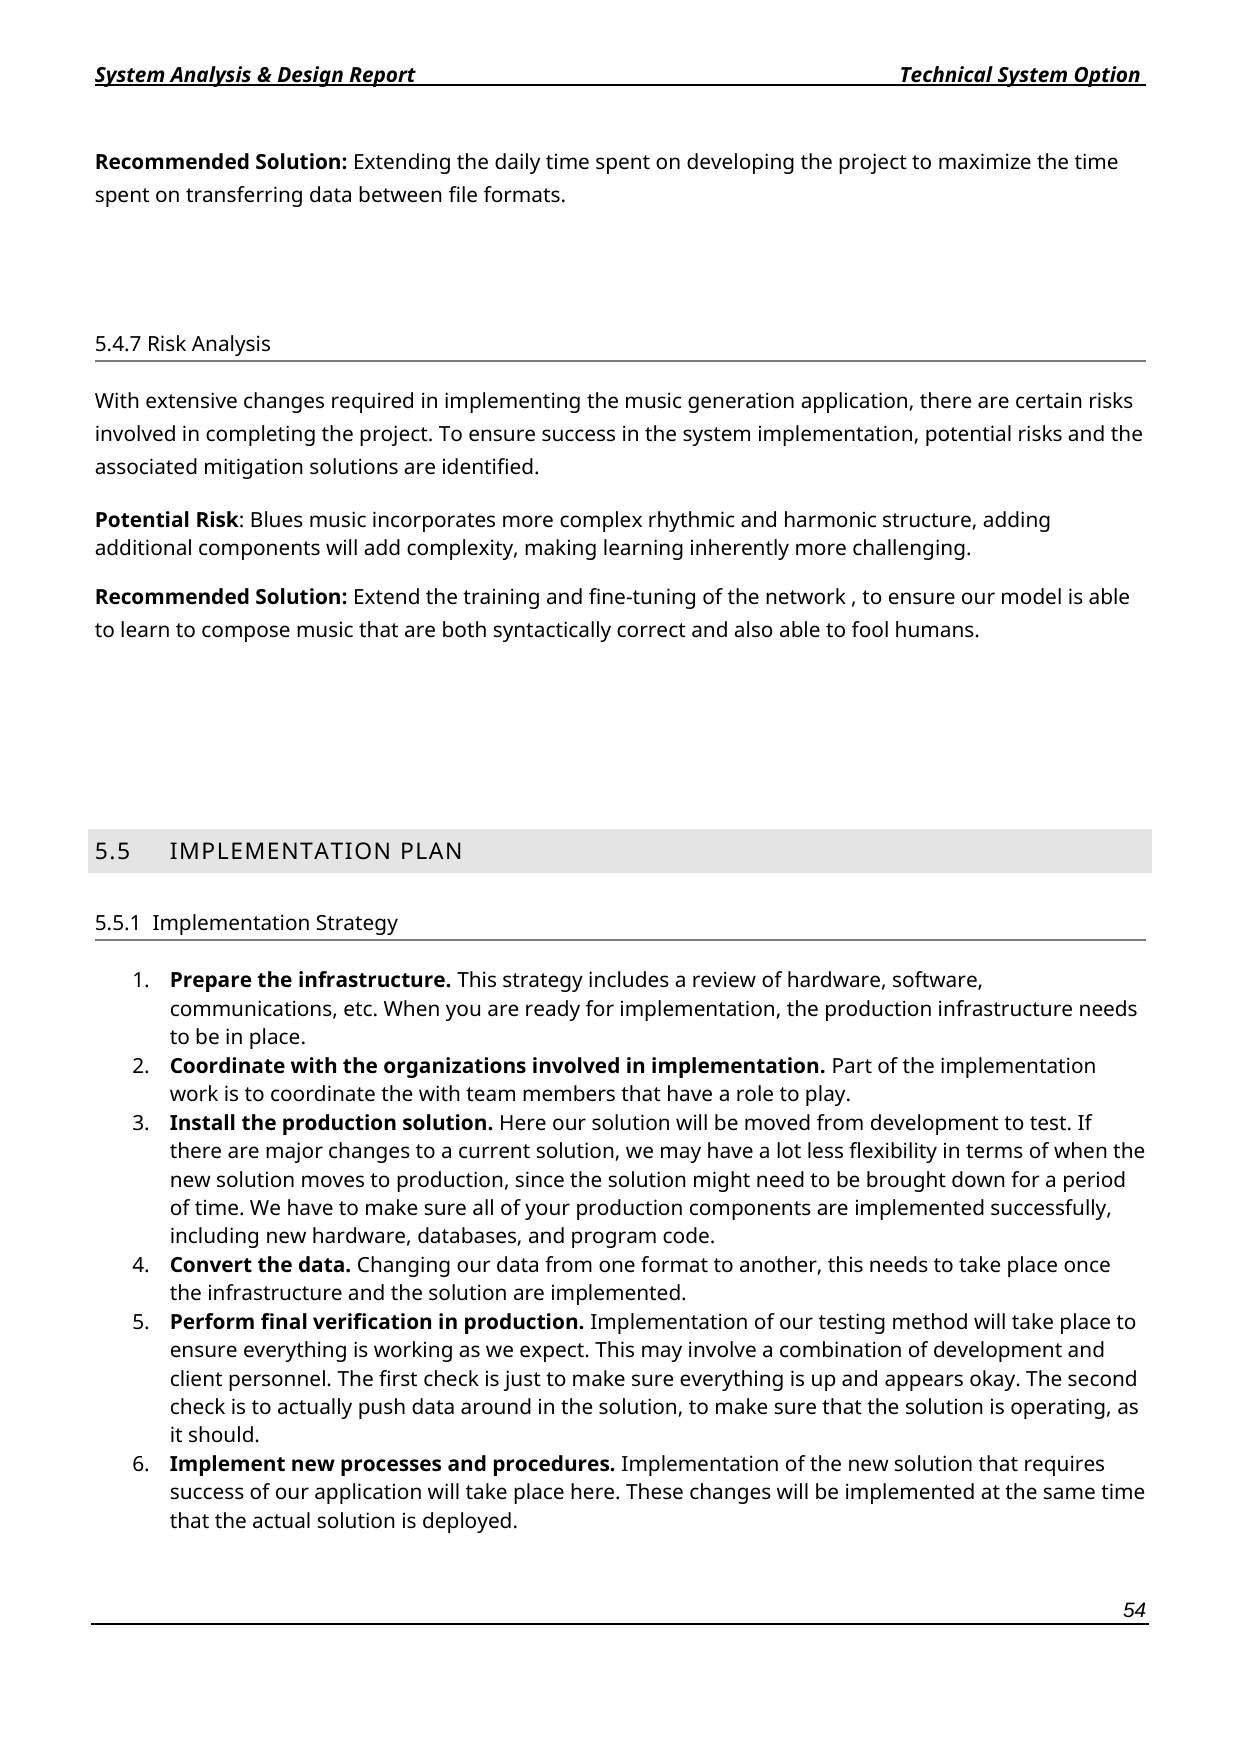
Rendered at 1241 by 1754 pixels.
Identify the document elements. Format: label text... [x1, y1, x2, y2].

text Recommended Solution: Extending the daily time spent on developing the project to maximize the time spent on transferring data between file formats. [94, 147, 1146, 208]
text Recommended Solution: Extend the training and fine-tuning of the network , to ensure our model is able to learn to compose music that are both syntactically correct and also able to fool humans. [94, 582, 1146, 643]
list Install the production solution. Here our solution will be moved from development to test. If there are major changes to a current solution, we may have a lot less flexibility in terms of when the new solution moves to production, since the solution might need to be brought down for a period of time. We have to make sure all of your production components are implemented successfully, including new hardware, databases, and program code. [132, 1108, 1146, 1250]
list Implement new processes and procedures. Implementation of the new solution that requires success of our application will take place here. These changes will be implemented at the same time that the actual solution is deployed. [132, 1449, 1146, 1534]
list Convert the data. Changing our data from one format to another, this needs to take place once the infrastructure and the solution are implemented. [132, 1250, 1146, 1307]
list Prepare the infrastructure. This strategy includes a review of hardware, software, communications, etc. When you are ready for implementation, the production infrastructure needs to be in place. [132, 966, 1146, 1051]
subtitle 5.5 IMPLEMENTATION PLAN [95, 835, 1146, 866]
text With extensive changes required in implementing the music generation application, there are certain risks involved in completing the project. To ensure success in the system implementation, potential risks and the associated mitigation solutions are identified. [94, 387, 1146, 480]
subtitle 5.4.7 Risk Analysis [94, 329, 1146, 362]
subtitle 5.5.1 Implementation Strategy [94, 908, 1146, 941]
list Perform final verification in production. Implementation of our testing method will take place to ensure everything is working as we expect. This may involve a combination of development and client personnel. The first check is just to make sure everything is up and appears okay. The second check is to actually push data around in the solution, to make sure that the solution is operating, as it should. [132, 1307, 1146, 1449]
text Potential Risk: Blues music incorporates more complex rhythmic and harmonic structure, adding additional components will add complexity, making learning inherently more challenging. [94, 505, 1146, 562]
list Coordinate with the organizations involved in implementation. Part of the implementation work is to coordinate the with team members that have a role to play. [132, 1051, 1146, 1108]
